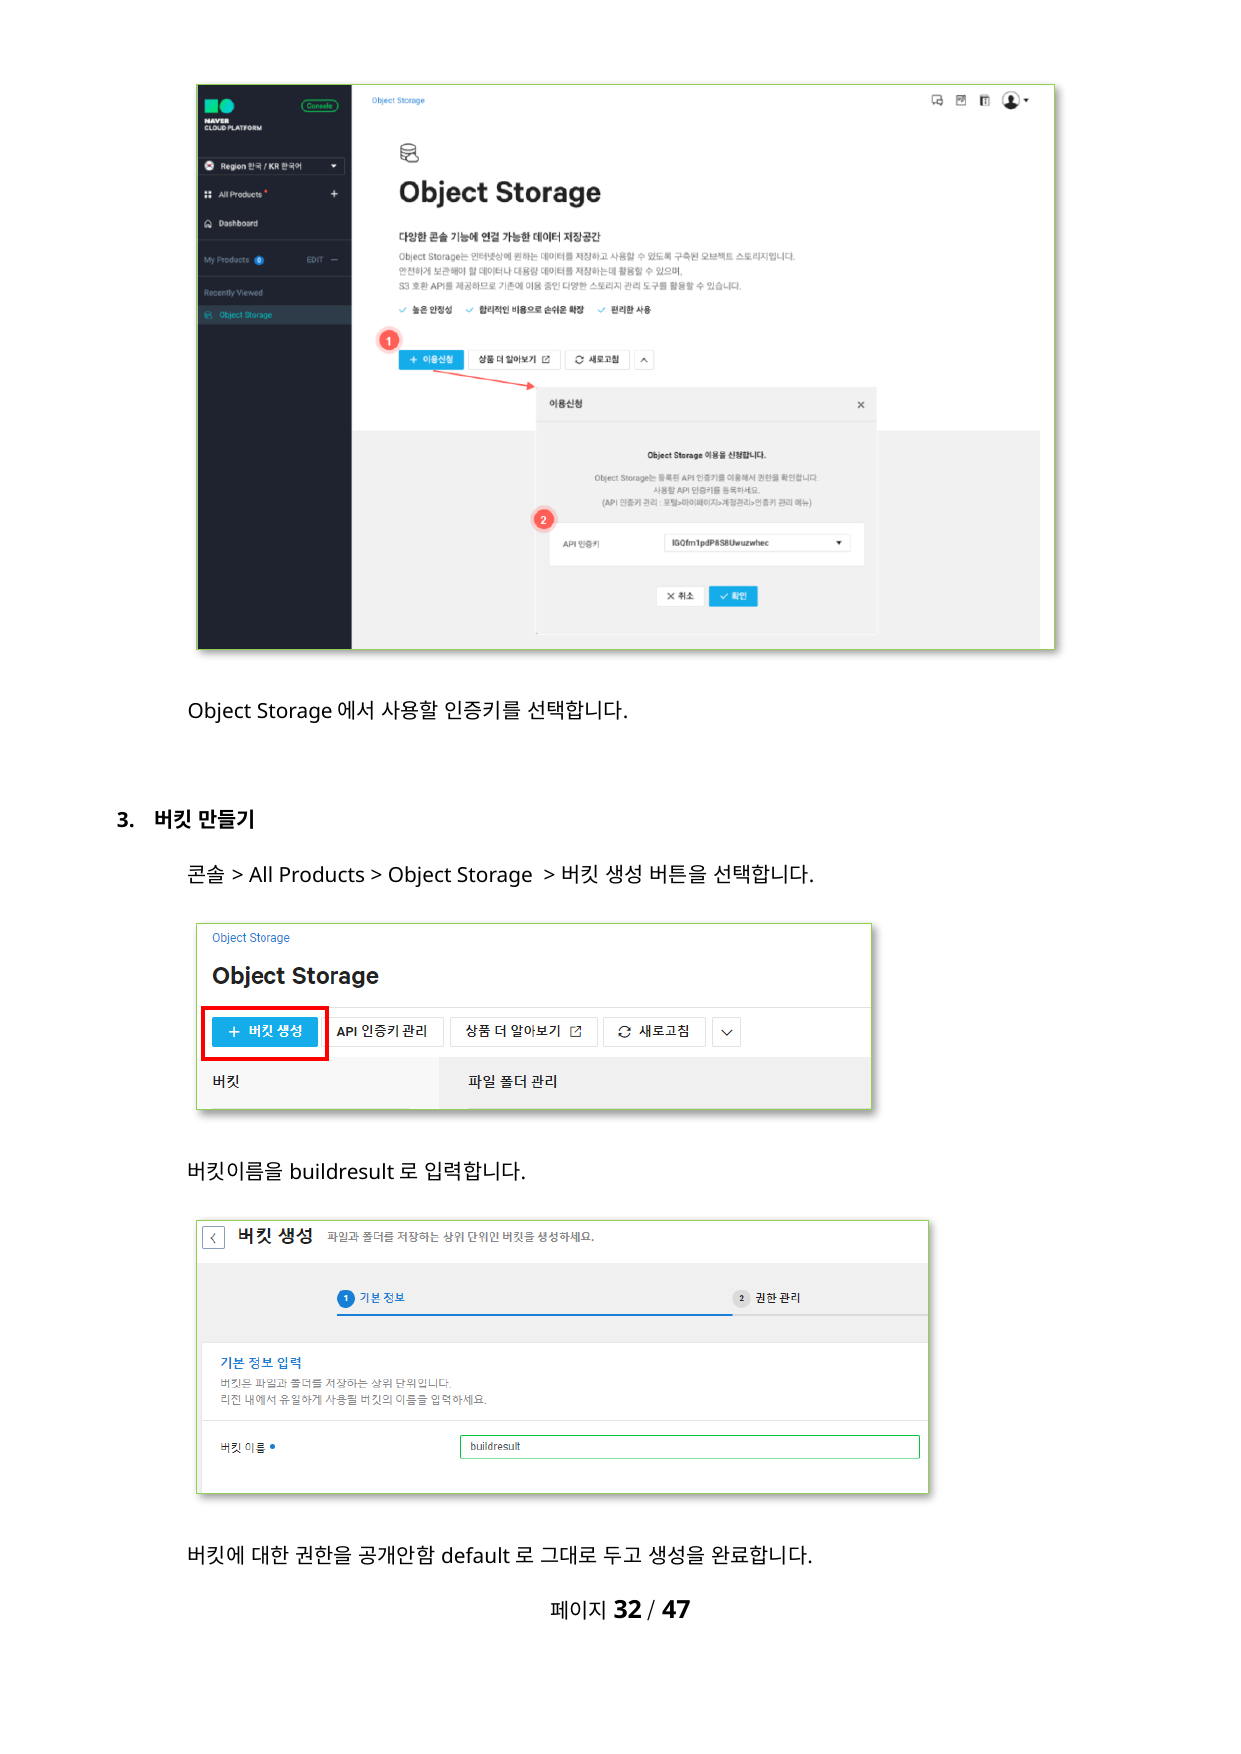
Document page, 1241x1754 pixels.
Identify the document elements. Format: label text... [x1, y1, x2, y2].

list Object Storage에서 사용할 인증키를 선택합니다. [187, 694, 1165, 724]
list 버킷이름을 buildresult 로 입력합니다. [187, 1155, 1165, 1185]
picture [197, 85, 1054, 649]
list 콘솔 > All Products > Object Storage > 버킷 생성 버튼을 선택합니다. [187, 859, 1165, 889]
picture [197, 1221, 928, 1493]
picture [197, 924, 871, 1109]
list 버킷에 대한 권한을 공개안함 default 로 그대로 두고 생성을 완료합니다. [187, 1539, 1165, 1569]
list 버킷 만들기 [117, 803, 1165, 833]
